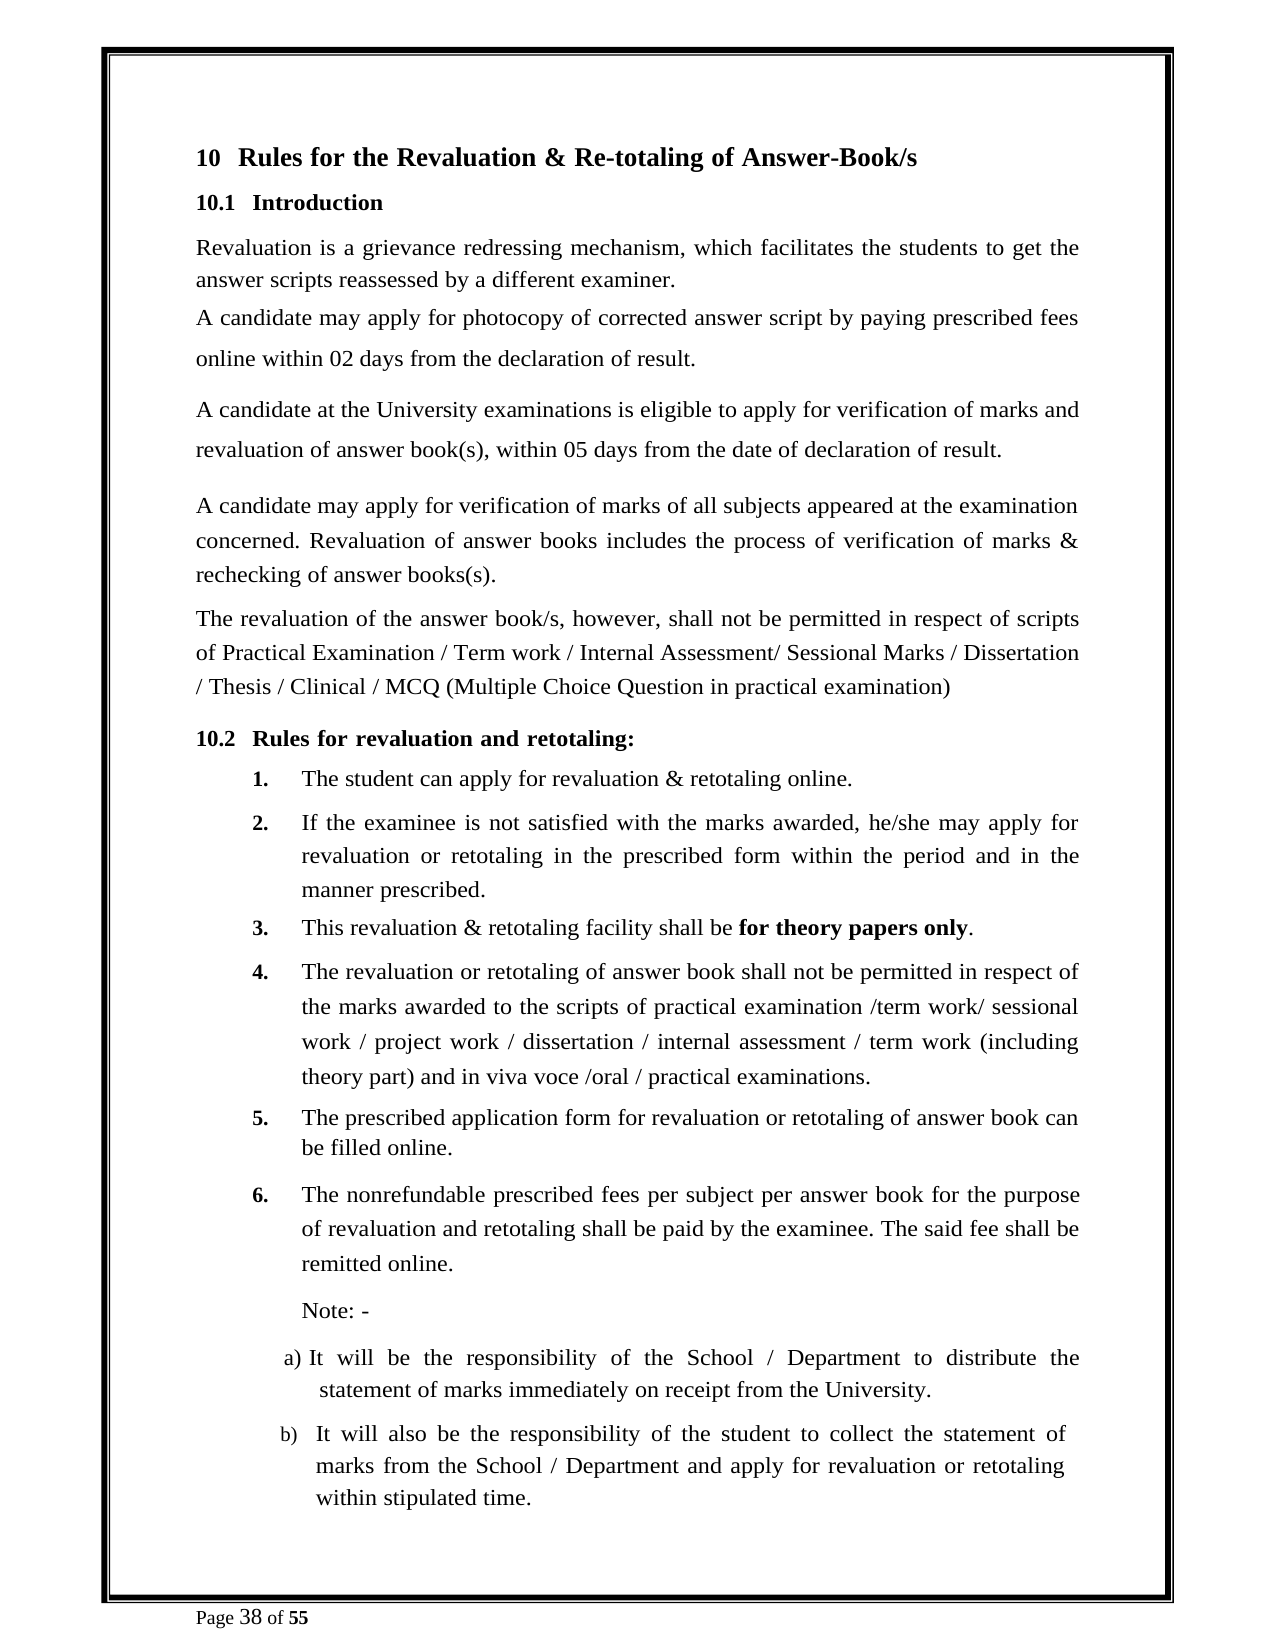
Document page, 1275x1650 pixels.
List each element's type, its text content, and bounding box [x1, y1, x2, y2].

list The nonrefundable prescribed fees per subject per answer book for the purpose of revaluation and retotaling shall be paid by the examinee. The said fee shall be remitted online. [252, 1181, 1080, 1276]
list If the examinee is not satisfied with the marks awarded, he/she may apply for revaluation or retotaling in the prescribed form within the period and in the manner prescribed. [252, 809, 1081, 902]
list The student can apply for revaluation & retotaling online. [252, 765, 1133, 792]
text A candidate at the University examinations is eligible to apply for verification of marks and revaluation of answer book(s), within 05 days from the date of declaration of result. [196, 396, 1081, 462]
list This revaluation & retotaling facility shall be for theory papers only. [252, 914, 1133, 940]
text A candidate may apply for photocopy of corrected answer script by paying prescribed fees online within 02 days from the declaration of result. [196, 304, 1081, 371]
text Note: - [301, 1298, 1133, 1324]
list It will be the responsibility of the School / Department to distribute the statement of marks immediately on receipt from the University. [284, 1344, 1080, 1403]
list The prescribed application form for revaluation or retotaling of answer book can be filled online. [252, 1104, 1080, 1160]
list It will also be the responsibility of the student to collect the statement of marks from the School / Department and apply for revaluation or retotaling within stipulated time. [280, 1420, 1066, 1511]
subtitle Introduction [196, 188, 1133, 215]
subtitle Rules for the Revaluation & Re-totaling of Answer-Book/s [196, 141, 1133, 172]
list The revaluation or retotaling of answer book shall not be permitted in respect of the marks awarded to the scripts of practical examination /term work/ sessional work / project work / dissertation / internal assessment / term work (including theory part) and in viva voce /oral / practical examinations. [252, 958, 1080, 1089]
text The revaluation of the answer book/s, however, shall not be permitted in respect of scripts of Practical Examination / Term work / Internal Assessment/ Sessional Marks / Dissertation / Thesis / Clinical / MCQ (Multiple Choice Question in practical examination) [196, 606, 1081, 699]
text Revaluation is a grievance redressing mechanism, which facilitates the students to get the answer scripts reassessed by a different examiner. [196, 234, 1081, 292]
text A candidate may apply for verification of marks of all subjects appeared at the examination concerned. Revaluation of answer books includes the process of verification of marks & rechecking of answer books(s). [196, 492, 1081, 587]
subtitle Rules for revaluation and retotaling: [196, 725, 1133, 751]
